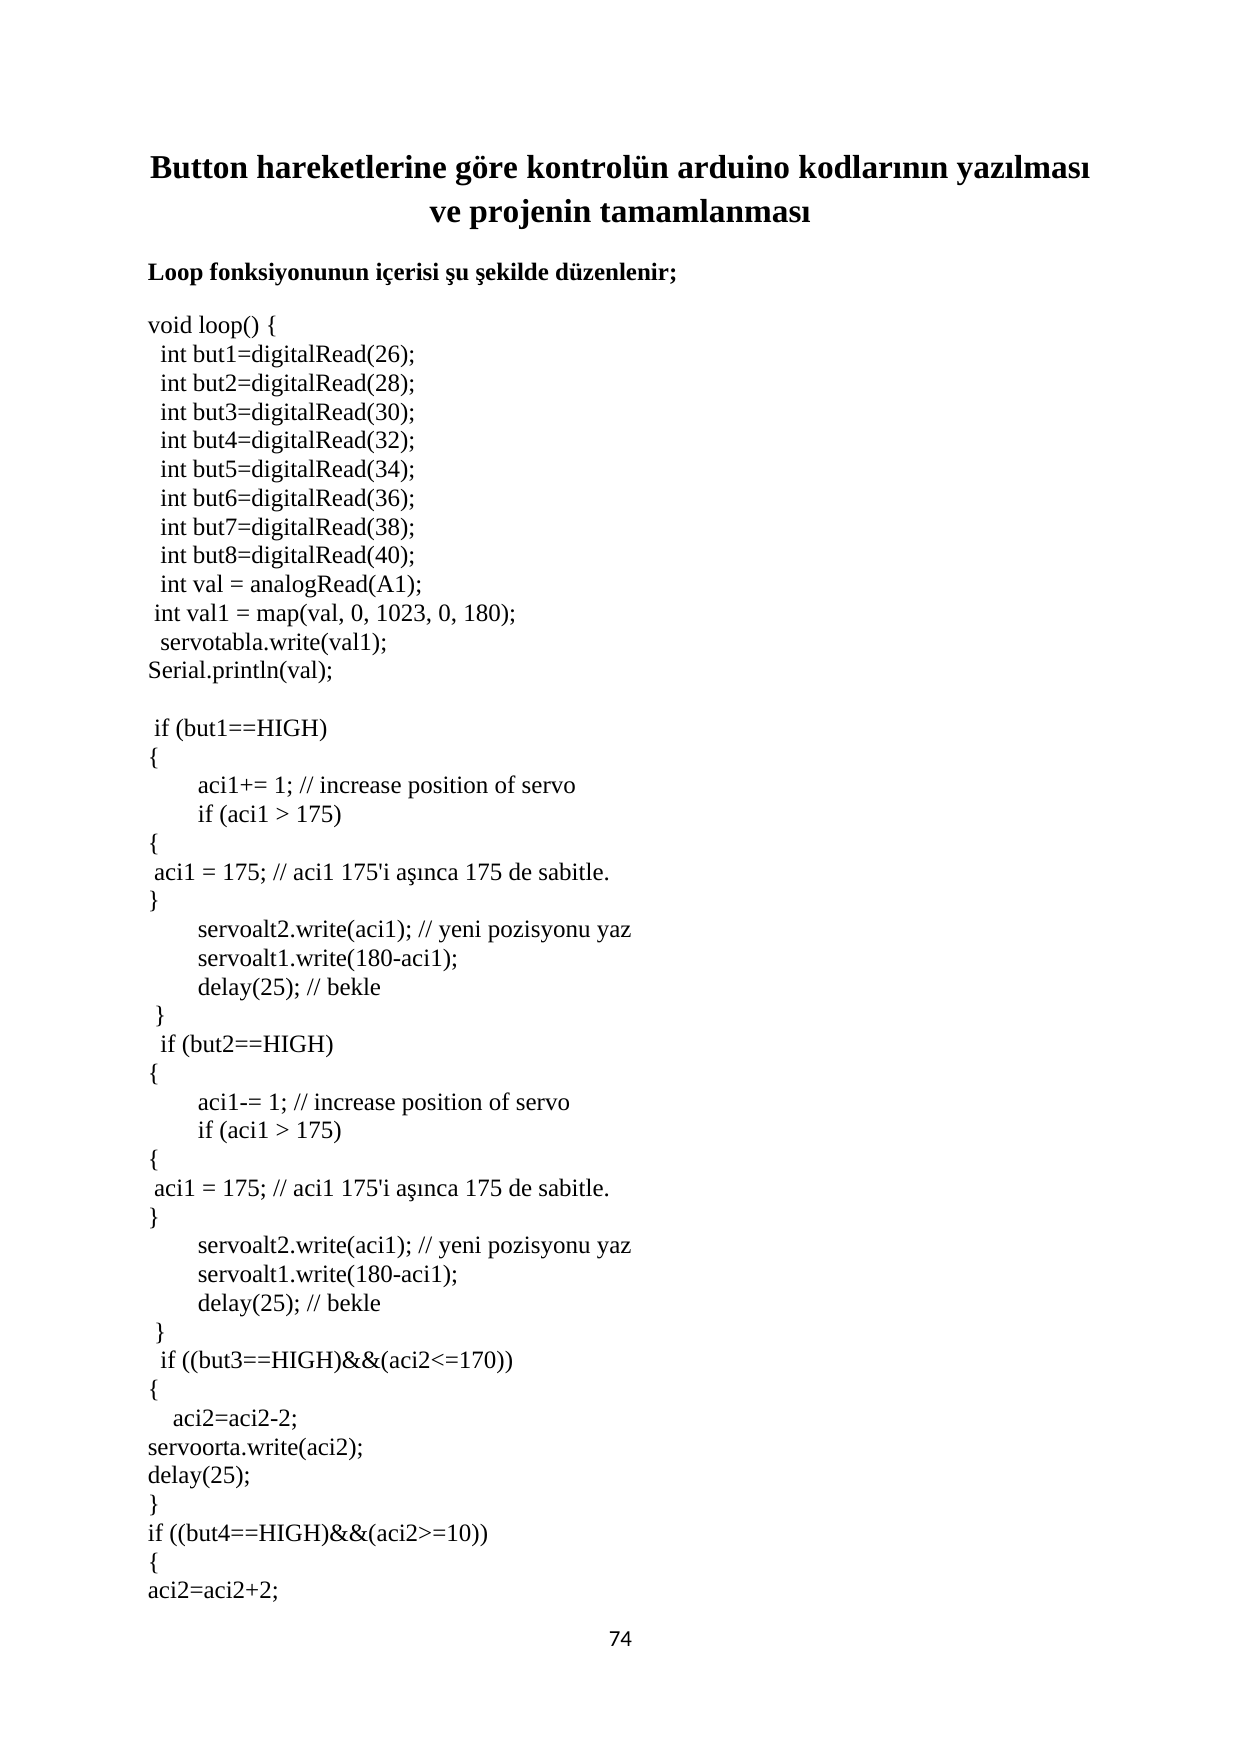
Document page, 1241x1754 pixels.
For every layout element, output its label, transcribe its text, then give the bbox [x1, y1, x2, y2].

text { [148, 1374, 1093, 1403]
text int but8=digitalRead(40); [148, 540, 1093, 569]
text int val = analogRead(A1); [148, 569, 1093, 598]
text int but3=digitalRead(30); [148, 397, 1093, 425]
text servoalt1.write(180-aci1); [148, 1259, 1093, 1288]
text delay(25); // bekle [148, 972, 1093, 1000]
text if (aci1 > 175) [148, 1115, 1093, 1144]
text } [148, 1000, 1093, 1029]
text aci1-= 1; // increase position of servo [148, 1087, 1093, 1115]
text if (but1==HIGH) [148, 713, 1093, 742]
text } [148, 1202, 1093, 1230]
text } [148, 885, 1093, 914]
text { [148, 1547, 1093, 1575]
text aci1+= 1; // increase position of servo [148, 770, 1093, 799]
text servoalt2.write(aci1); // yeni pozisyonu yaz [148, 914, 1093, 943]
text if (but2==HIGH) [148, 1029, 1093, 1058]
text servotabla.write(val1); [148, 627, 1093, 655]
text servoalt1.write(180-aci1); [148, 943, 1093, 972]
text servoalt2.write(aci1); // yeni pozisyonu yaz [148, 1230, 1093, 1259]
text { [148, 1058, 1093, 1087]
text int but5=digitalRead(34); [148, 454, 1093, 483]
text servoorta.write(aci2); [148, 1432, 1093, 1460]
text if (aci1 > 175) [148, 799, 1093, 828]
text void loop() { [148, 310, 1093, 339]
text } [148, 1317, 1093, 1345]
text int but2=digitalRead(28); [148, 368, 1093, 397]
text delay(25); [148, 1460, 1093, 1489]
text int but6=digitalRead(36); [148, 483, 1093, 512]
text { [148, 742, 1093, 770]
text int but7=digitalRead(38); [148, 512, 1093, 540]
text delay(25); // bekle [148, 1288, 1093, 1317]
text aci2=aci2-2; [148, 1403, 1093, 1432]
text if ((but3==HIGH)&&(aci2<=170)) [148, 1345, 1093, 1374]
text { [148, 828, 1093, 857]
text Button hareketlerine göre kontrolün arduino kodlarının yazılması ve projenin tamamlanması [148, 148, 1093, 230]
text } [148, 1489, 1093, 1518]
text { [148, 1144, 1093, 1173]
text Loop fonksiyonunun içerisi şu şekilde düzenlenir; [148, 257, 1093, 285]
text if ((but4==HIGH)&&(aci2>=10)) [148, 1518, 1093, 1547]
text int but1=digitalRead(26); [148, 339, 1093, 368]
text aci2=aci2+2; [148, 1575, 1093, 1604]
text int val1 = map(val, 0, 1023, 0, 180); [148, 598, 1093, 627]
text Serial.println(val); [148, 655, 1093, 684]
text aci1 = 175; // aci1 175'i aşınca 175 de sabitle. [148, 857, 1093, 885]
text int but4=digitalRead(32); [148, 425, 1093, 454]
text aci1 = 175; // aci1 175'i aşınca 175 de sabitle. [148, 1173, 1093, 1202]
